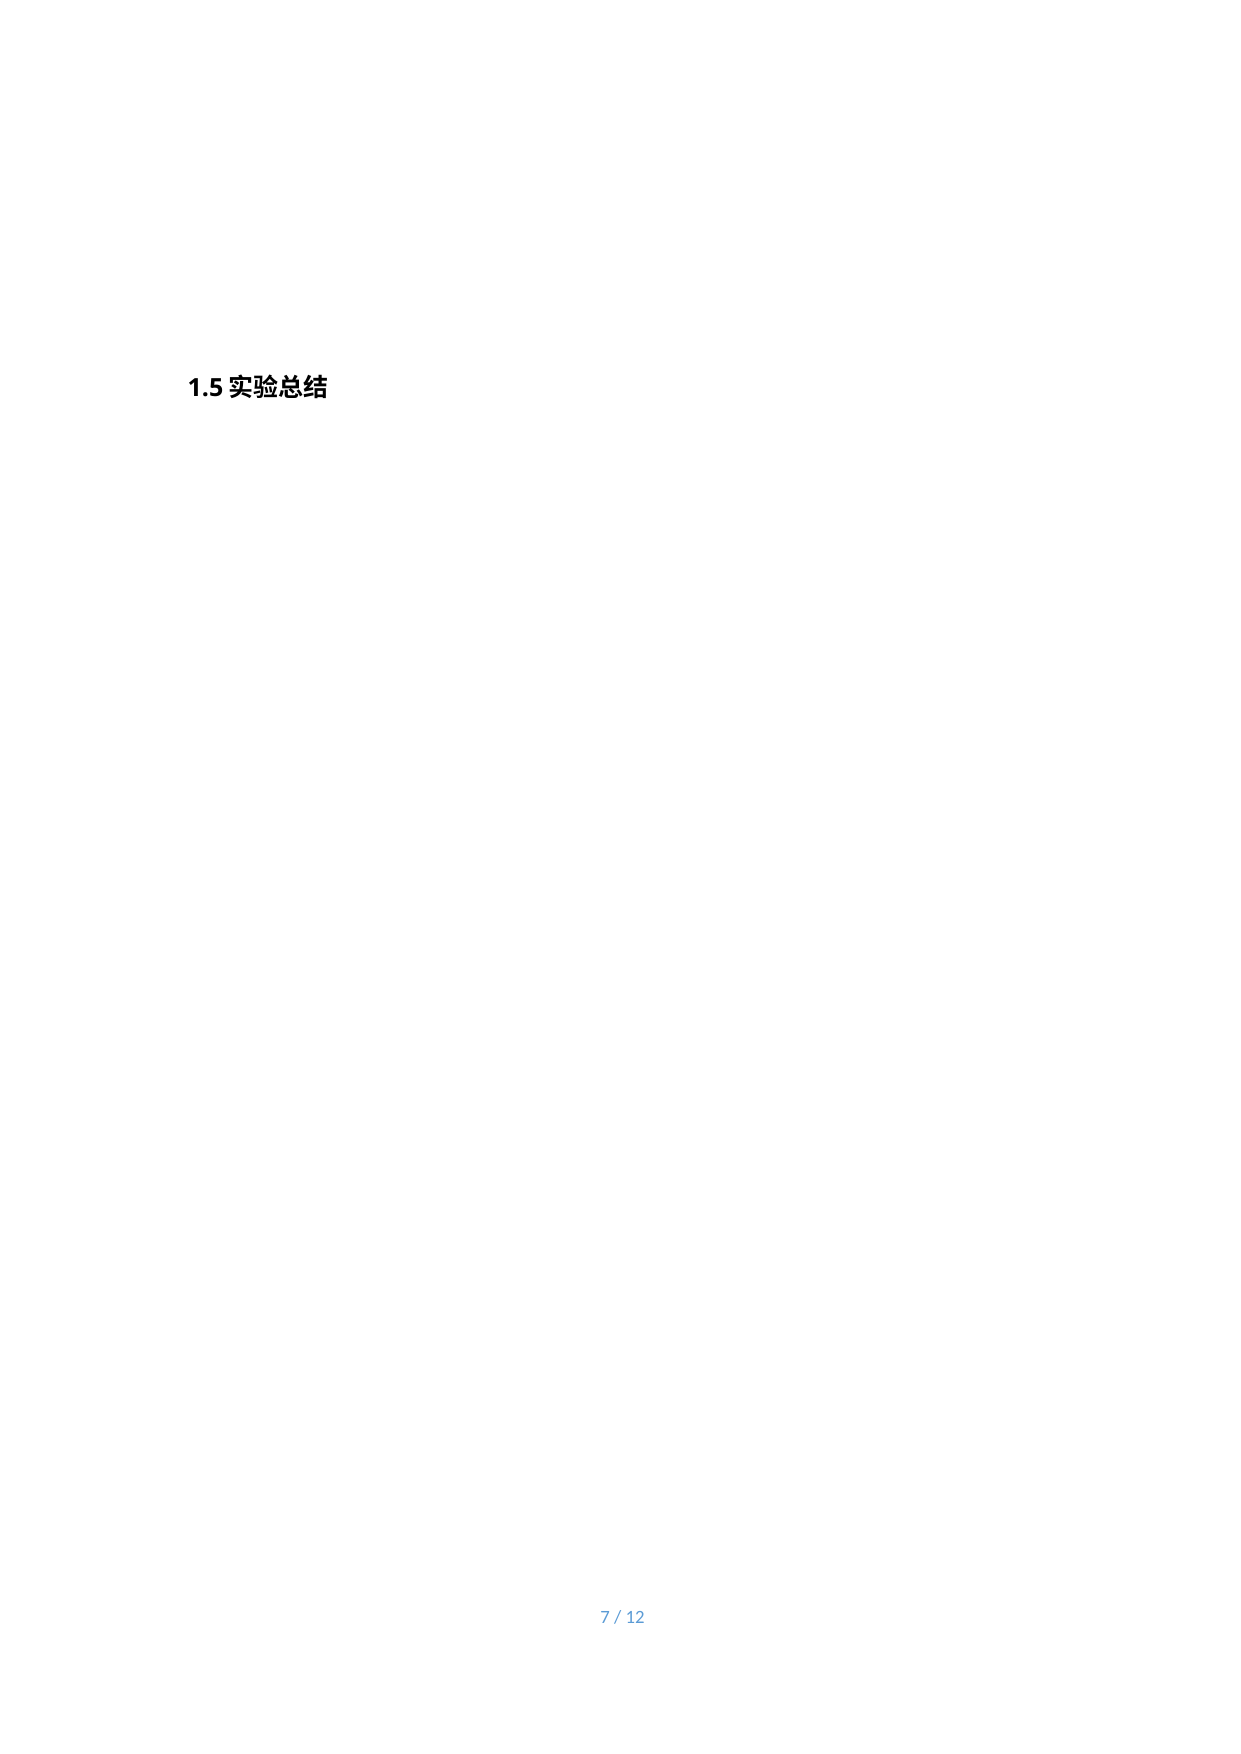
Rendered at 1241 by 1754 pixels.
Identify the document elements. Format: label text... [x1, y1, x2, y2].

subtitle 1.5实验总结 [187, 353, 1053, 418]
